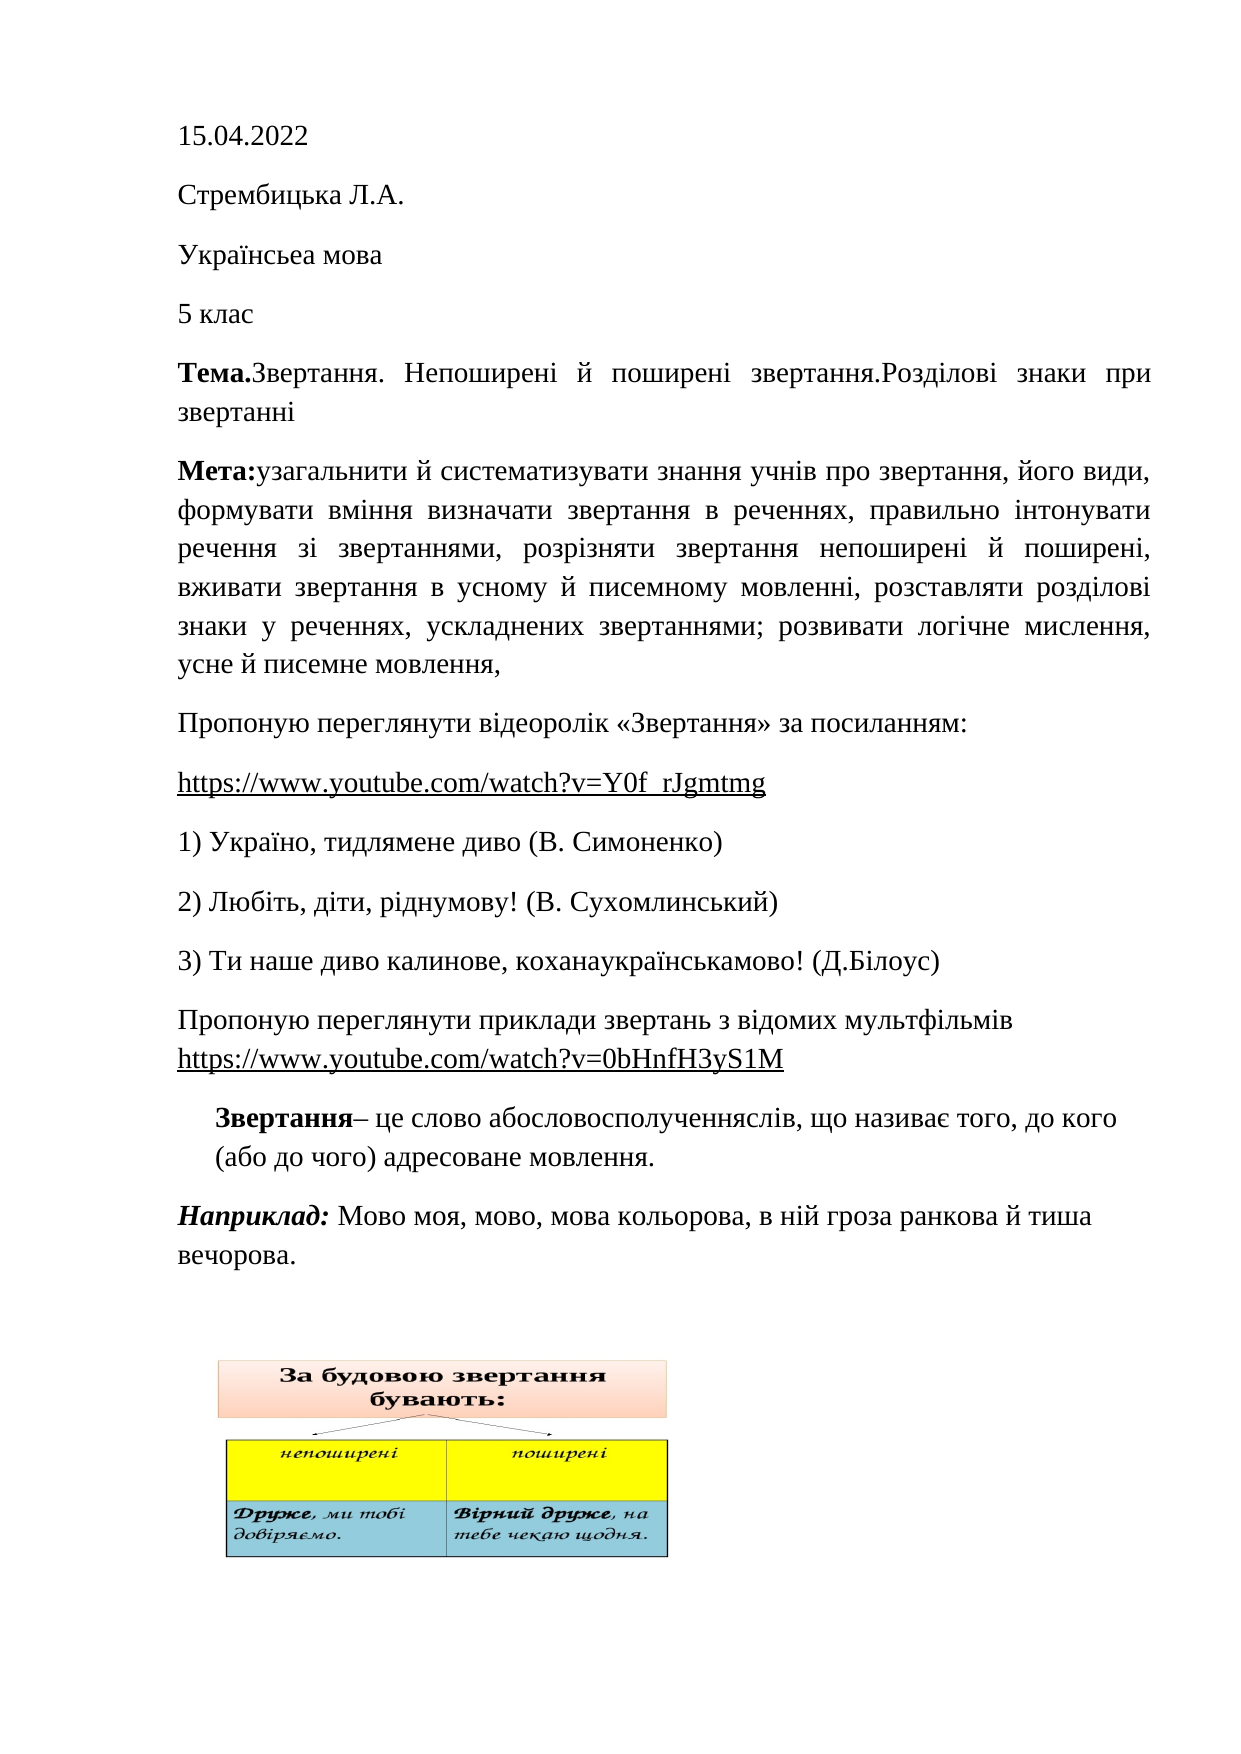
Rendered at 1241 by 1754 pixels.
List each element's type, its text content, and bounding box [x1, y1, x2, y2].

text Наприклад: Мово моя, мово, мова кольорова, в ній гроза ранкова й тиша вечорова. [177, 1198, 1152, 1270]
text 3) Ти наше диво калинове, коханаукраїнськамово! (Д.Білоус) [177, 943, 1152, 977]
text Пропоную переглянути відеоролік «Звертання» за посиланням: [177, 706, 1152, 739]
text 1) Україно, тидлямене диво (В. Симоненко) [177, 824, 1152, 858]
text Звертання– це слово абословосполученняслів, що називає того, до кого (або до чого) адресоване мовлення. [215, 1100, 1152, 1172]
text Мета:узагальнити й систематизувати знання учнів про звертання, його види, формувати вміння визначати звертання в реченнях, правильно інтонувати речення зі звертаннями, розрізняти звертання непоширені й поширені, вживати звертання в усному й писемному мовленні, розставляти розділові знаки у реченнях, ускладнених звертаннями; розвивати логічне мислення, усне й писемне мовлення, [177, 453, 1152, 680]
text https://www.youtube.com/watch?v=Y0f_rJgmtmg [177, 765, 1152, 798]
text 2) Любіть, діти, ріднумову! (В. Сухомлинський) [177, 884, 1152, 917]
text 5 клас [177, 296, 1152, 330]
picture [177, 1355, 721, 1595]
text Українсьеа мова [177, 237, 1152, 270]
text Стрембицька Л.А. [177, 177, 1152, 211]
text Пропоную переглянути приклади звертань з відомих мультфільмів https://www.youtube.com/watch?v=0bHnfH3yS1M [177, 1002, 1152, 1074]
text Тема.Звертання. Непоширені й поширені звертання.Розділові знаки при звертанні [177, 356, 1152, 428]
text 15.04.2022 [177, 118, 1152, 152]
